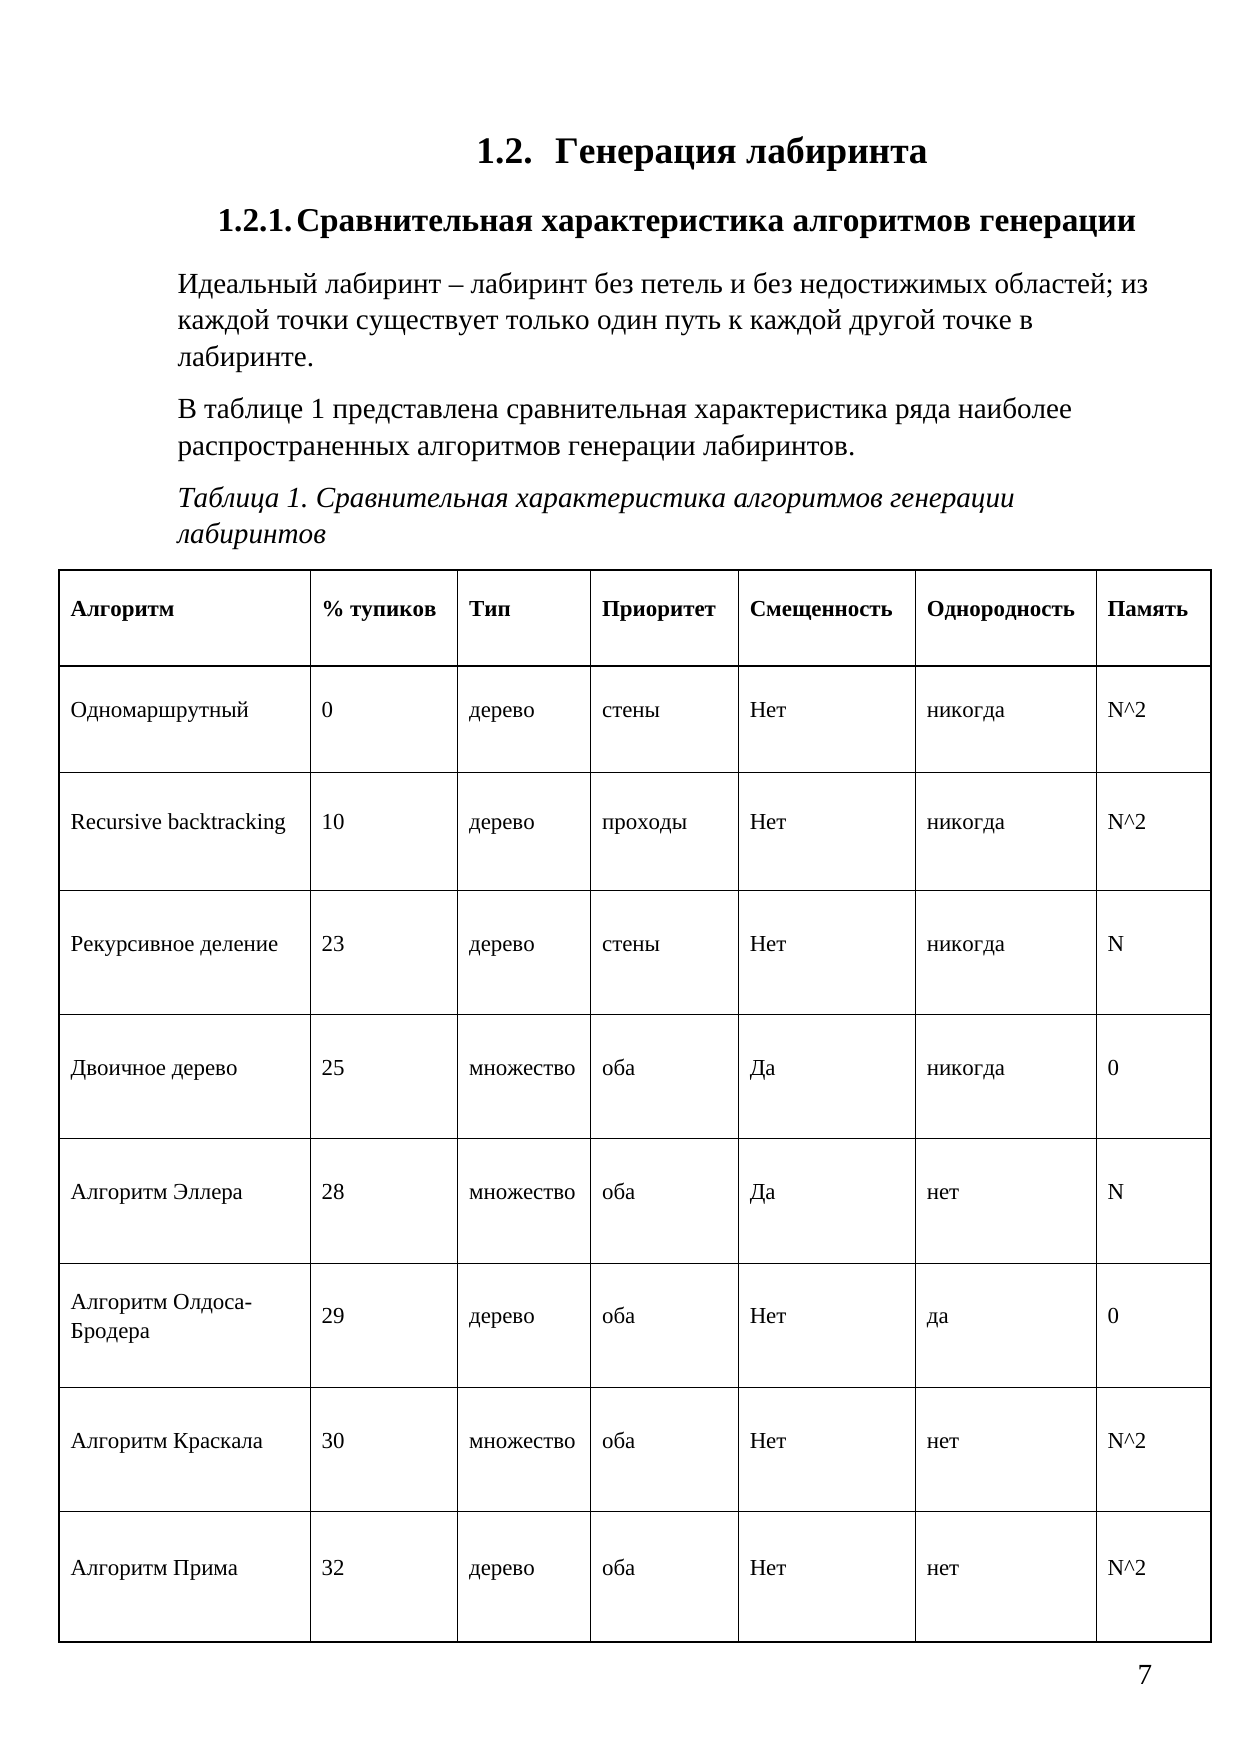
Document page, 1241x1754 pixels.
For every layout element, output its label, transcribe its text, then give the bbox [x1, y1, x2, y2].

table_cell N^2 [1097, 1512, 1210, 1641]
subtitle Генерация лабиринта [252, 128, 1152, 172]
table_cell оба [591, 1139, 738, 1263]
table_cell оба [591, 1512, 738, 1641]
table_cell множество [458, 1139, 590, 1263]
table_cell Да [739, 1139, 915, 1263]
text Таблица 1. Сравнительная характеристика алгоритмов генерации лабиринтов [177, 480, 1152, 550]
table_cell Алгоритм Краскала [60, 1388, 310, 1511]
table_cell 28 [311, 1139, 457, 1263]
table_cell 0 [1097, 1264, 1210, 1387]
table_cell да [916, 1264, 1096, 1387]
table_header % тупиков [311, 571, 457, 665]
table_cell N^2 [1097, 773, 1210, 890]
table_cell проходы [591, 773, 738, 890]
table_cell 23 [311, 891, 457, 1014]
table_cell N^2 [1097, 1388, 1210, 1511]
table_cell нет [916, 1512, 1096, 1641]
table_cell 30 [311, 1388, 457, 1511]
table_cell N [1097, 1139, 1210, 1263]
table_cell 29 [311, 1264, 457, 1387]
table_cell оба [591, 1388, 738, 1511]
table_cell оба [591, 1015, 738, 1138]
table_cell дерево [458, 891, 590, 1014]
table_cell никогда [916, 773, 1096, 890]
table_cell Нет [739, 1512, 915, 1641]
table_cell Recursive backtracking [60, 773, 310, 890]
table_cell никогда [916, 891, 1096, 1014]
table_cell никогда [916, 1015, 1096, 1138]
subtitle Сравнительная характеристика алгоритмов генерации [202, 200, 1152, 238]
text В таблице 1 представлена сравнительная характеристика ряда наиболее распространенных алгоритмов генерации лабиринтов. [177, 391, 1152, 461]
table_cell Нет [739, 773, 915, 890]
table_header Смещенность [739, 571, 915, 665]
table_cell дерево [458, 773, 590, 890]
table_header Приоритет [591, 571, 738, 665]
table_cell 32 [311, 1512, 457, 1641]
table_cell Нет [739, 667, 915, 772]
table_cell никогда [916, 667, 1096, 772]
table_cell Нет [739, 891, 915, 1014]
table_cell Двоичное дерево [60, 1015, 310, 1138]
table_cell дерево [458, 667, 590, 772]
table_cell оба [591, 1264, 738, 1387]
table_cell N^2 [1097, 667, 1210, 772]
table_cell Одномаршрутный [60, 667, 310, 772]
table_cell 25 [311, 1015, 457, 1138]
table_cell стены [591, 667, 738, 772]
table_cell Алгоритм Прима [60, 1512, 310, 1641]
table_cell Алгоритм Эллера [60, 1139, 310, 1263]
table_cell 0 [1097, 1015, 1210, 1138]
table_cell дерево [458, 1264, 590, 1387]
table_cell Нет [739, 1388, 915, 1511]
table_cell дерево [458, 1512, 590, 1641]
table_header Тип [458, 571, 590, 665]
text Идеальный лабиринт – лабиринт без петель и без недостижимых областей; из каждой точки существует только один путь к каждой другой точке в лабиринте. [177, 266, 1152, 372]
table_cell Да [739, 1015, 915, 1138]
table_cell N [1097, 891, 1210, 1014]
table_cell Алгоритм Олдоса-Бродера [60, 1264, 310, 1387]
table_header Однородность [916, 571, 1096, 665]
table_cell 0 [311, 667, 457, 772]
table_cell множество [458, 1388, 590, 1511]
table_cell 10 [311, 773, 457, 890]
table_cell Нет [739, 1264, 915, 1387]
table_header Память [1097, 571, 1210, 665]
table_cell стены [591, 891, 738, 1014]
table_cell нет [916, 1388, 1096, 1511]
table_cell Рекурсивное деление [60, 891, 310, 1014]
table_cell множество [458, 1015, 590, 1138]
table_cell нет [916, 1139, 1096, 1263]
table_header Алгоритм [60, 571, 310, 665]
